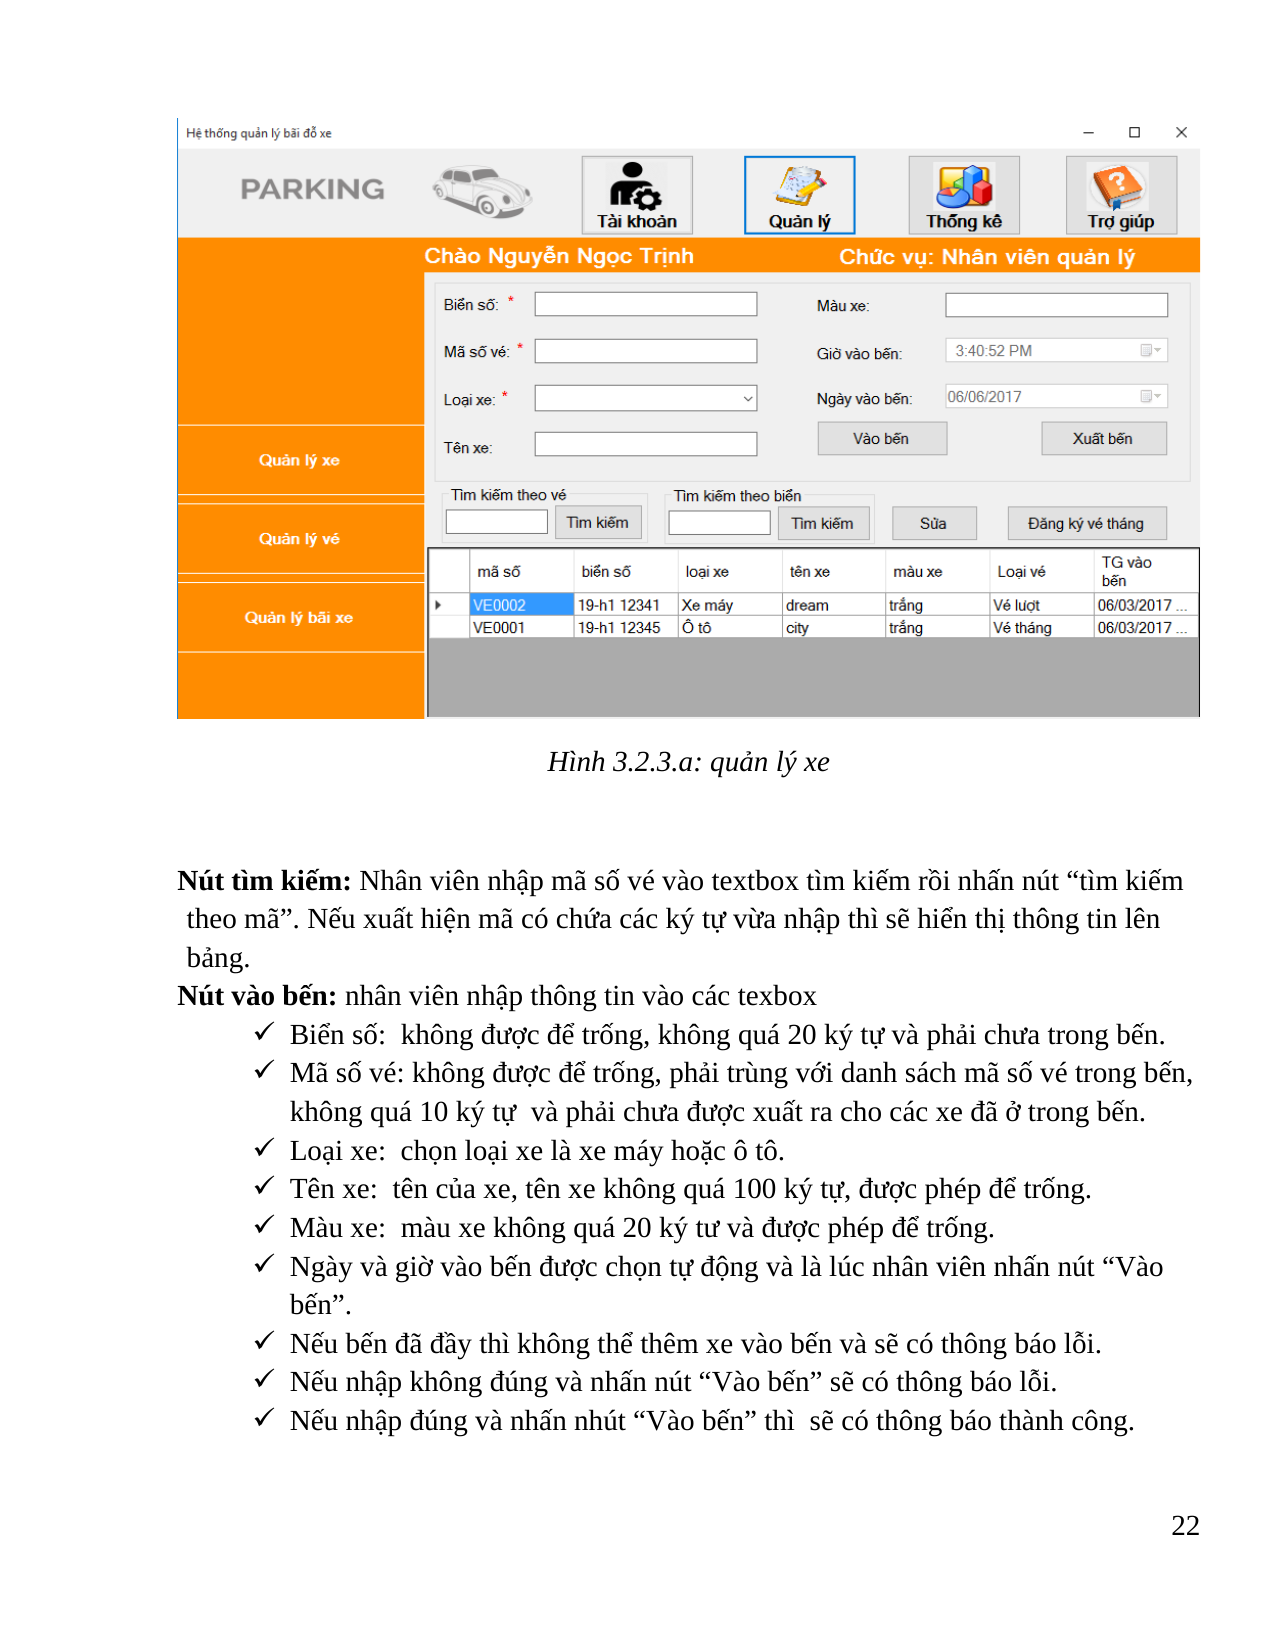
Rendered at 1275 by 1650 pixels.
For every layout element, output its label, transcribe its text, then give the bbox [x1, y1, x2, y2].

list Nút vào bến: nhân viên nhập thông tin vào các texbox [177, 978, 1200, 1012]
list Nếu bến đã đầy thì không thể thêm xe vào bến và sẽ có thông báo lỗi. [252, 1326, 1200, 1359]
list Loại xe: chọn loại xe là xe máy hoặc ô tô. [252, 1133, 1200, 1166]
list Biển số: không được để trống, không quá 20 ký tự và phải chưa trong bến. [252, 1017, 1200, 1051]
list Màu xe: màu xe không quá 20 ký tư và được phép để trống. [252, 1210, 1200, 1244]
picture [177, 118, 1200, 719]
list Nút tìm kiếm: Nhân viên nhập mã số vé vào textbox tìm kiếm rồi nhấn nút “tìm kiếm theo mã”. Nếu xuất hiện mã có chứa các ký tự vừa nhập thì sẽ hiển thị thông tin lên bảng. [177, 863, 1200, 973]
list Tên xe: tên của xe, tên xe không quá 100 ký tự, được phép để trống. [252, 1171, 1200, 1205]
list Nếu nhập đúng và nhấn nhút “Vào bến” thì sẽ có thông báo thành công. [252, 1403, 1200, 1437]
list Mã số vé: không được để trống, phải trùng với danh sách mã số vé trong bến, không quá 10 ký tự và phải chưa được xuất ra cho các xe đã ở trong bến. [252, 1056, 1200, 1128]
list Ngày và giờ vào bến được chọn tự động và là lúc nhân viên nhấn nút “Vào bến”. [252, 1249, 1200, 1321]
list Nếu nhập không đúng và nhấn nút “Vào bến” sẽ có thông báo lỗi. [252, 1364, 1200, 1398]
text Hình 3.2.3.a: quản lý xe [177, 744, 1200, 778]
